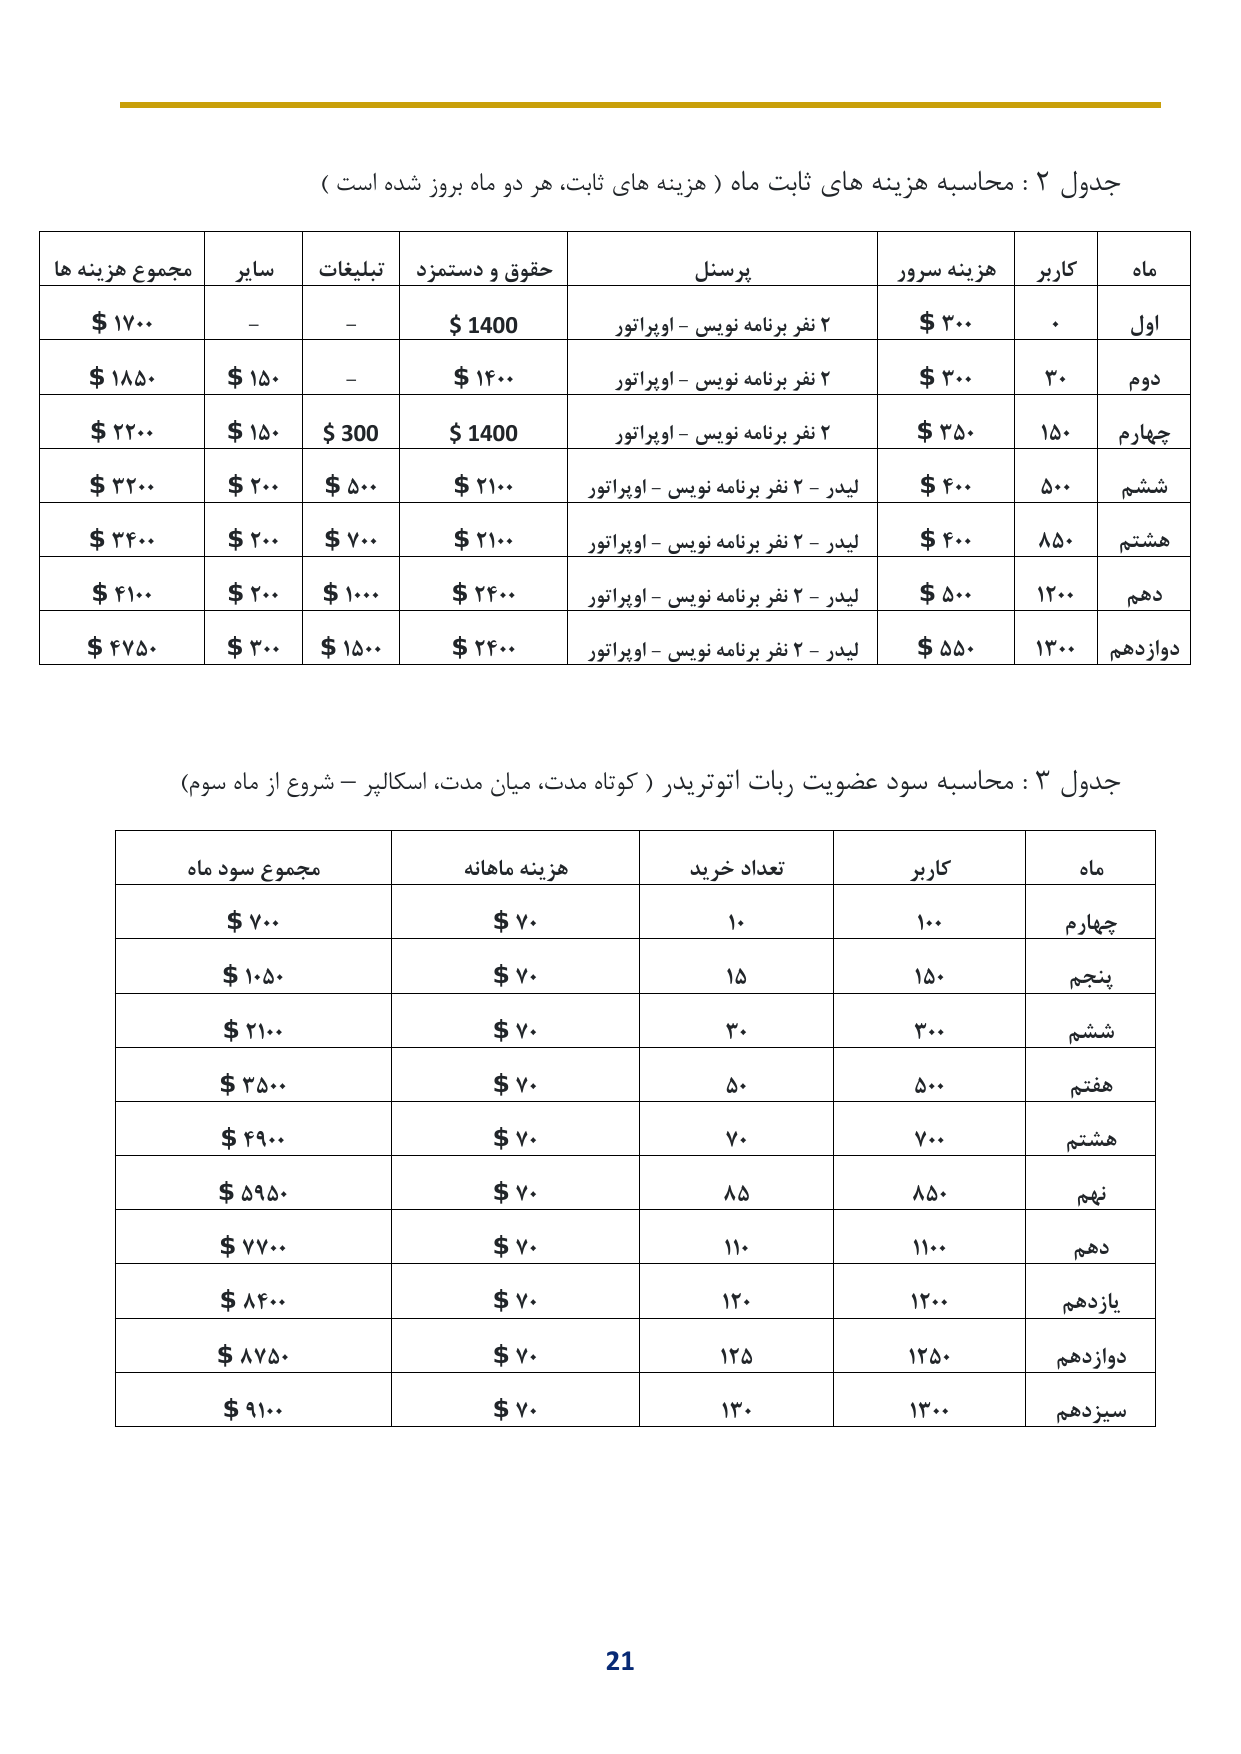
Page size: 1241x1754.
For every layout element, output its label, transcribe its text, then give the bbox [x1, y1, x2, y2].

table_cell 100 [834, 885, 1025, 938]
table_cell 4900 $ [116, 1102, 391, 1155]
table_header ماه [1026, 831, 1155, 884]
table_cell 70 [640, 1102, 833, 1155]
table_cell سیزدهم [1026, 1373, 1155, 1426]
table_cell دوم [1098, 340, 1190, 393]
table_cell 1250 [834, 1319, 1025, 1372]
table_cell 0 [1015, 286, 1097, 339]
table_cell - [303, 286, 399, 339]
table_cell 350 $ [878, 395, 1014, 448]
table_cell 1300 [834, 1373, 1025, 1426]
table_cell 4100 $ [40, 557, 204, 610]
table_cell 70 $ [392, 1048, 639, 1101]
table_cell 300 $ [878, 286, 1014, 339]
table_cell 400 $ [878, 449, 1014, 502]
table_cell 7700 $ [116, 1210, 391, 1263]
table_cell ششم [1026, 994, 1155, 1047]
table_cell 70 $ [392, 1373, 639, 1426]
table_cell یازدهم [1026, 1264, 1155, 1317]
table_cell 200 $ [205, 557, 302, 610]
table_header سایر [205, 232, 302, 285]
table_cell 150 [834, 939, 1025, 992]
table_cell دوازدهم [1026, 1319, 1155, 1372]
table_cell 70 $ [392, 1156, 639, 1209]
table_cell 3400 $ [40, 503, 204, 556]
table_header مجموع هزینه ها [40, 232, 204, 285]
table_cell لیدر - 2 نفر برنامه نویس - اوپراتور [568, 557, 877, 610]
table_cell 550 $ [878, 611, 1014, 664]
table_cell دهم [1098, 557, 1190, 610]
table_cell دهم [1026, 1210, 1155, 1263]
table_cell 1200 [834, 1264, 1025, 1317]
table_cell 150 $ [205, 340, 302, 393]
table_cell هفتم [1026, 1048, 1155, 1101]
table_cell 850 [1015, 503, 1097, 556]
table_header هزینه ماهانه [392, 831, 639, 884]
table_cell 500 [1015, 449, 1097, 502]
table_cell 130 [640, 1373, 833, 1426]
table_cell 3200 $ [40, 449, 204, 502]
table_header ماه [1098, 232, 1190, 285]
table_cell 2100 $ [400, 503, 567, 556]
table_cell لیدر - 2 نفر برنامه نویس - اوپراتور [568, 503, 877, 556]
table_cell پنجم [1026, 939, 1155, 992]
table_cell 50 [640, 1048, 833, 1101]
table_header کاربر [1015, 232, 1097, 285]
table_cell - [303, 340, 399, 393]
table_cell 1400 $ [400, 286, 567, 339]
table_cell 2 نفر برنامه نویس - اوپراتور [568, 286, 877, 339]
table_cell 500 $ [303, 449, 399, 502]
table_header حقوق و دستمزد [400, 232, 567, 285]
table_cell 400 $ [878, 503, 1014, 556]
table_cell - [205, 286, 302, 339]
table_cell 8400 $ [116, 1264, 391, 1317]
table_cell 500 $ [878, 557, 1014, 610]
table_cell 15 [640, 939, 833, 992]
table_cell چهارم [1098, 395, 1190, 448]
table_header پرسنل [568, 232, 877, 285]
table_cell 110 [640, 1210, 833, 1263]
table_cell 2 نفر برنامه نویس - اوپراتور [568, 340, 877, 393]
table_cell 2400 $ [400, 611, 567, 664]
table_cell 200 $ [205, 503, 302, 556]
table_cell 120 [640, 1264, 833, 1317]
table_cell 9100 $ [116, 1373, 391, 1426]
table_cell 1500 $ [303, 611, 399, 664]
table_cell 1050 $ [116, 939, 391, 992]
table_cell 200 $ [205, 449, 302, 502]
table_cell 1400 $ [400, 395, 567, 448]
table_cell اول [1098, 286, 1190, 339]
table_cell 70 $ [392, 1210, 639, 1263]
table_cell 1850 $ [40, 340, 204, 393]
table_cell 300 [834, 994, 1025, 1047]
table_cell 1300 [1015, 611, 1097, 664]
table_cell ششم [1098, 449, 1190, 502]
table_cell 1400 $ [400, 340, 567, 393]
table_cell لیدر - 2 نفر برنامه نویس - اوپراتور [568, 611, 877, 664]
table_cell نهم [1026, 1156, 1155, 1209]
table_cell 70 $ [392, 1264, 639, 1317]
table_cell هشتم [1026, 1102, 1155, 1155]
table_header مجموع سود ماه [116, 831, 391, 884]
table_cell 150 $ [205, 395, 302, 448]
table_cell 1200 [1015, 557, 1097, 610]
table_cell 70 $ [392, 939, 639, 992]
table_cell 30 [640, 994, 833, 1047]
table_cell 70 $ [392, 1319, 639, 1372]
table_cell هشتم [1098, 503, 1190, 556]
table_cell 10 [640, 885, 833, 938]
table_cell 2400 $ [400, 557, 567, 610]
table_cell 150 [1015, 395, 1097, 448]
table_cell 850 [834, 1156, 1025, 1209]
text جدول 2 : محاسبه هزینه های ثابت ماه ( هزینه های ثابت، هر دو ماه بروز شده است ) [120, 149, 1120, 202]
table_cell چهارم [1026, 885, 1155, 938]
table_cell 700 $ [116, 885, 391, 938]
table_cell 125 [640, 1319, 833, 1372]
table_header هزینه سرور [878, 232, 1014, 285]
table_cell 300 $ [878, 340, 1014, 393]
table_cell 3500 $ [116, 1048, 391, 1101]
table_cell 8750 $ [116, 1319, 391, 1372]
table_cell 700 [834, 1102, 1025, 1155]
table_cell 70 $ [392, 1102, 639, 1155]
table_header تعداد خرید [640, 831, 833, 884]
table_cell 2200 $ [40, 395, 204, 448]
table_cell 30 [1015, 340, 1097, 393]
table_cell 70 $ [392, 994, 639, 1047]
table_cell 1100 [834, 1210, 1025, 1263]
table_cell 85 [640, 1156, 833, 1209]
table_cell 4750 $ [40, 611, 204, 664]
table_cell 1000 $ [303, 557, 399, 610]
table_cell 1700 $ [40, 286, 204, 339]
table_cell 2100 $ [116, 994, 391, 1047]
table_cell دوازدهم [1098, 611, 1190, 664]
table_cell 70 $ [392, 885, 639, 938]
text جدول 3 : محاسبه سود عضویت ربات اتوتریدر ( کوتاه مدت، میان مدت، اسکالپر – شروع از ماه سوم) [120, 748, 1120, 801]
table_cell لیدر - 2 نفر برنامه نویس - اوپراتور [568, 449, 877, 502]
table_cell 2100 $ [400, 449, 567, 502]
table_cell 500 [834, 1048, 1025, 1101]
table_header کاربر [834, 831, 1025, 884]
table_cell 300 $ [205, 611, 302, 664]
table_header تبلیغات [303, 232, 399, 285]
table_cell 5950 $ [116, 1156, 391, 1209]
table_cell 300 $ [303, 395, 399, 448]
table_cell 2 نفر برنامه نویس - اوپراتور [568, 395, 877, 448]
table_cell 700 $ [303, 503, 399, 556]
